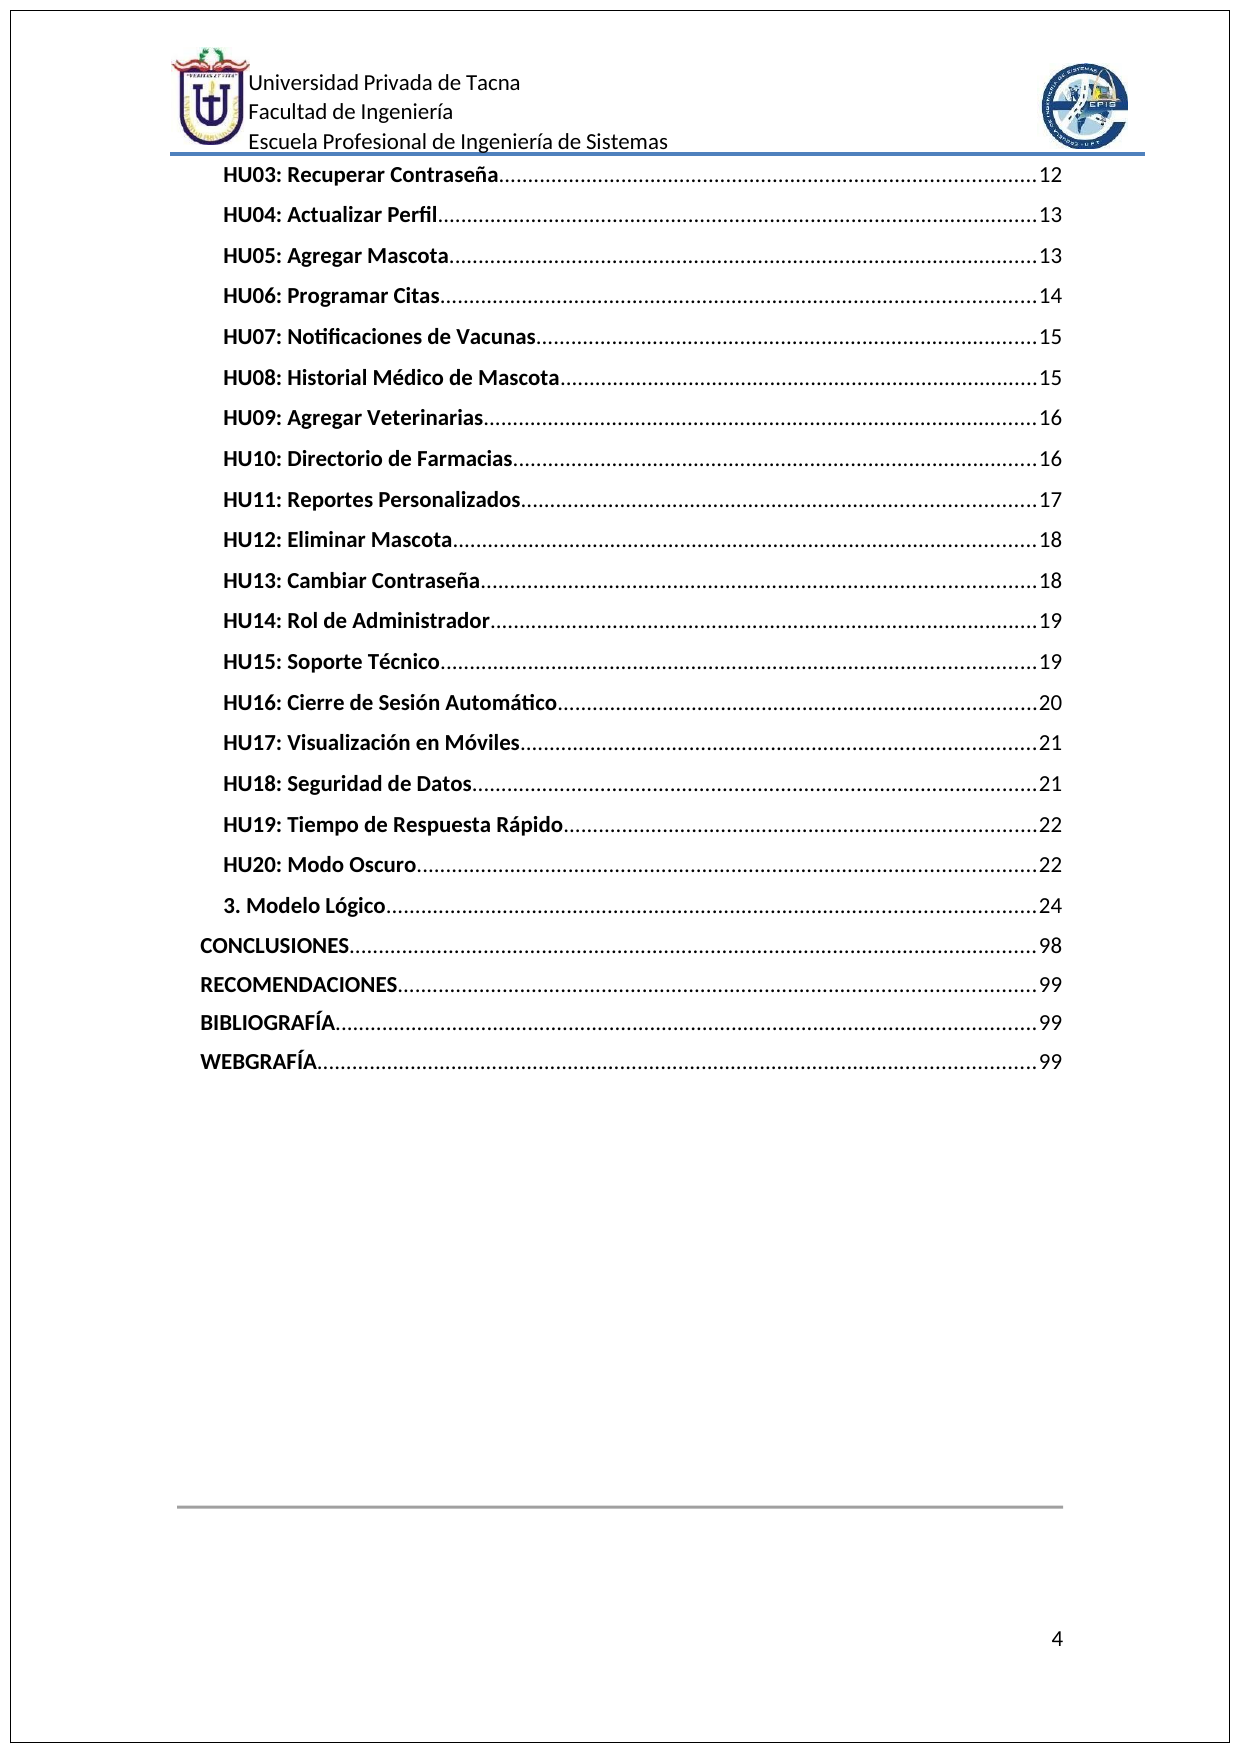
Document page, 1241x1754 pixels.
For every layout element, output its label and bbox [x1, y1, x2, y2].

picture [171, 47, 250, 145]
picture [1037, 63, 1128, 149]
